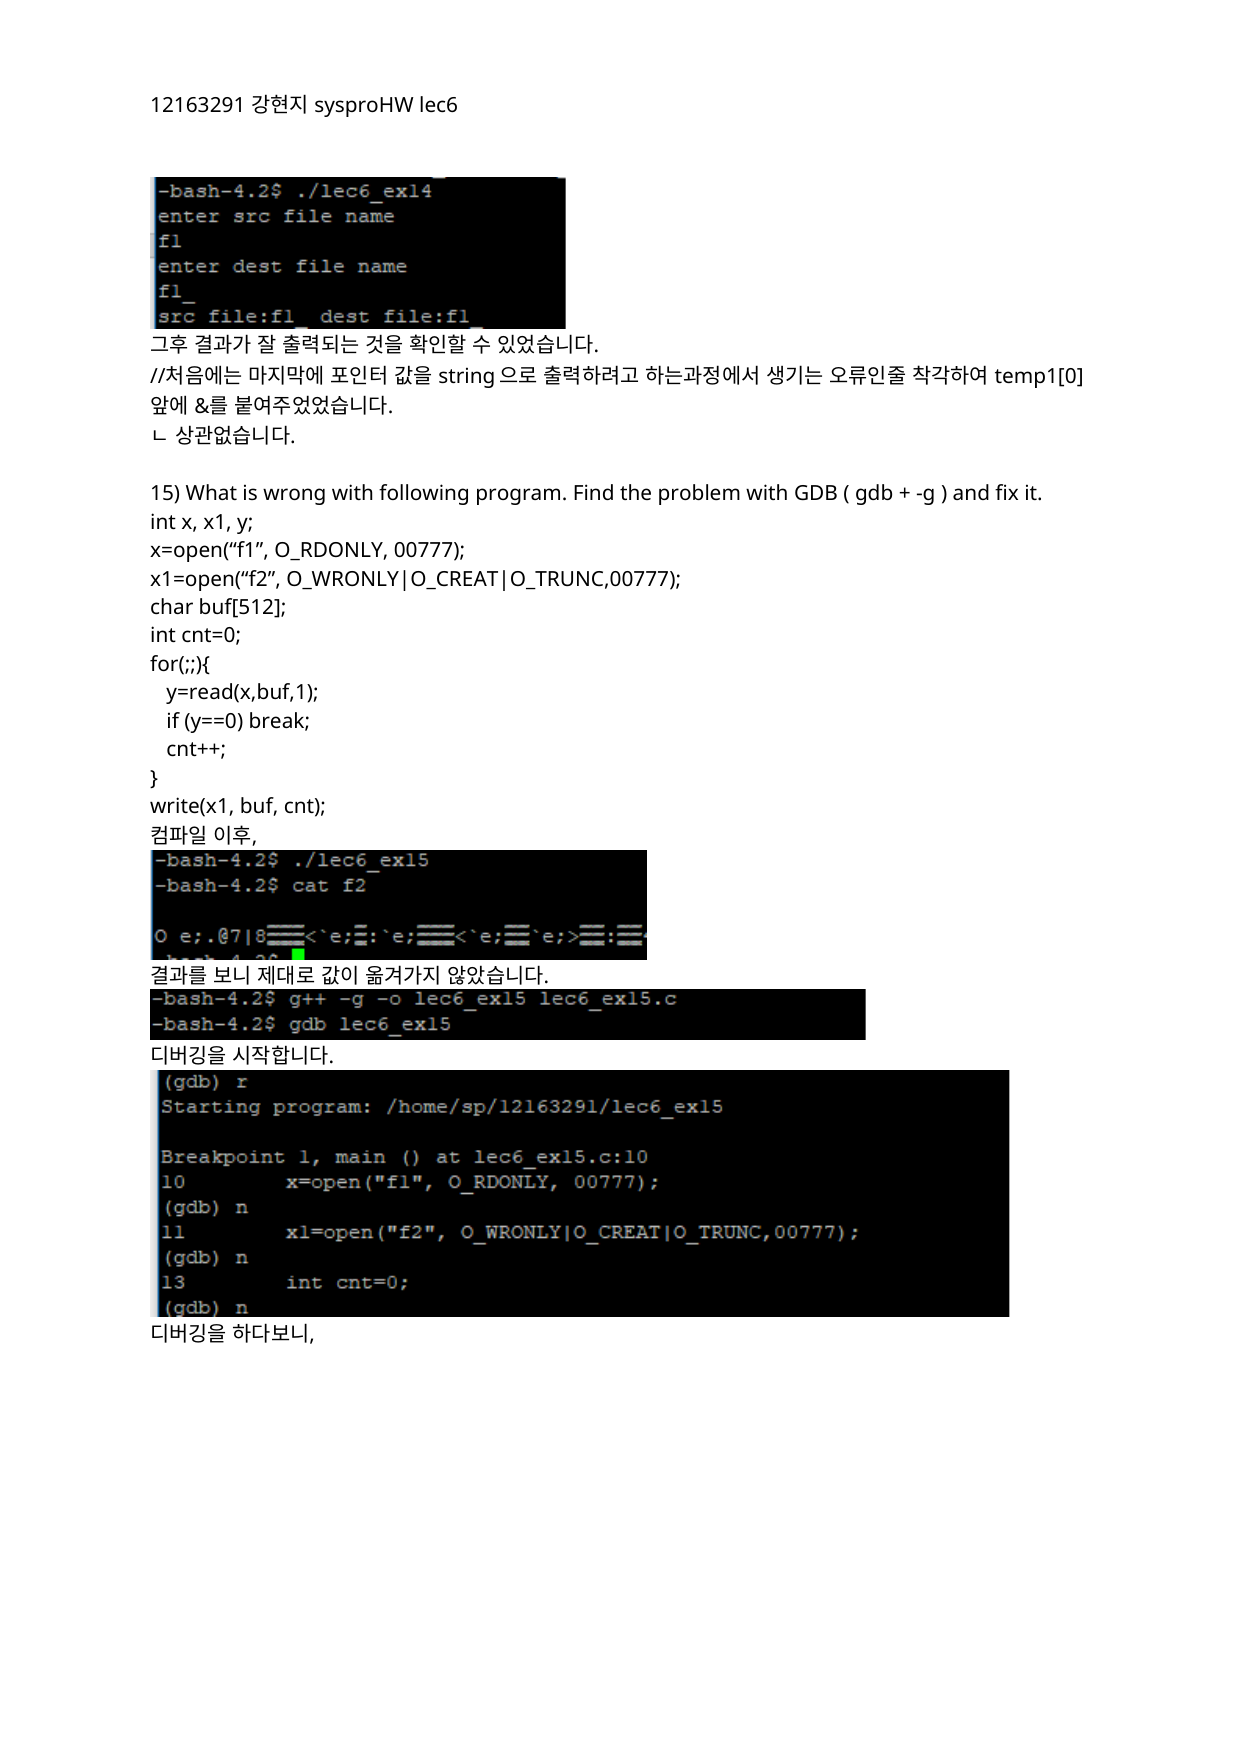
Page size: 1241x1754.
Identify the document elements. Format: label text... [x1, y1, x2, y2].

text if (y==0) break; [150, 706, 1090, 734]
text int cnt=0; [150, 621, 1090, 649]
text int x, x1, y; [150, 507, 1090, 535]
text 디버깅을 하다보니, [150, 1317, 1090, 1347]
text cnt++; [150, 734, 1090, 763]
text 15) What is wrong with following program. Find the problem with GDB ( gdb + -g ) and fix it. [150, 478, 1090, 507]
text char buf[512]; [150, 592, 1090, 621]
text 결과를 보니 제대로 값이 옮겨가지 않았습니다. [150, 959, 1090, 990]
text ㄴ 상관없습니다. [150, 420, 1090, 450]
text 그후 결과가 잘 출력되는 것을 확인할 수 있었습니다. [150, 329, 1090, 359]
text write(x1, buf, cnt); [150, 791, 1090, 820]
picture [150, 850, 647, 960]
text for(;;){ [150, 649, 1090, 677]
picture [150, 1070, 1010, 1317]
text 디버깅을 시작합니다. [150, 1040, 1090, 1070]
text x=open(“f1”, O_RDONLY, 00777); [150, 535, 1090, 564]
text x1=open(“f2”, O_WRONLY|O_CREAT|O_TRUNC,00777); [150, 564, 1090, 592]
text //처음에는 마지막에 포인터 값을 string으로 출력하려고 하는과정에서 생기는 오류인줄 착각하여 temp1[0] 앞에 &를 붙여주었었습니다. [150, 359, 1090, 420]
picture [150, 989, 866, 1040]
text } [150, 763, 1090, 791]
text y=read(x,buf,1); [150, 677, 1090, 706]
picture [150, 177, 566, 329]
text 컴파일 이후, [150, 820, 1090, 850]
